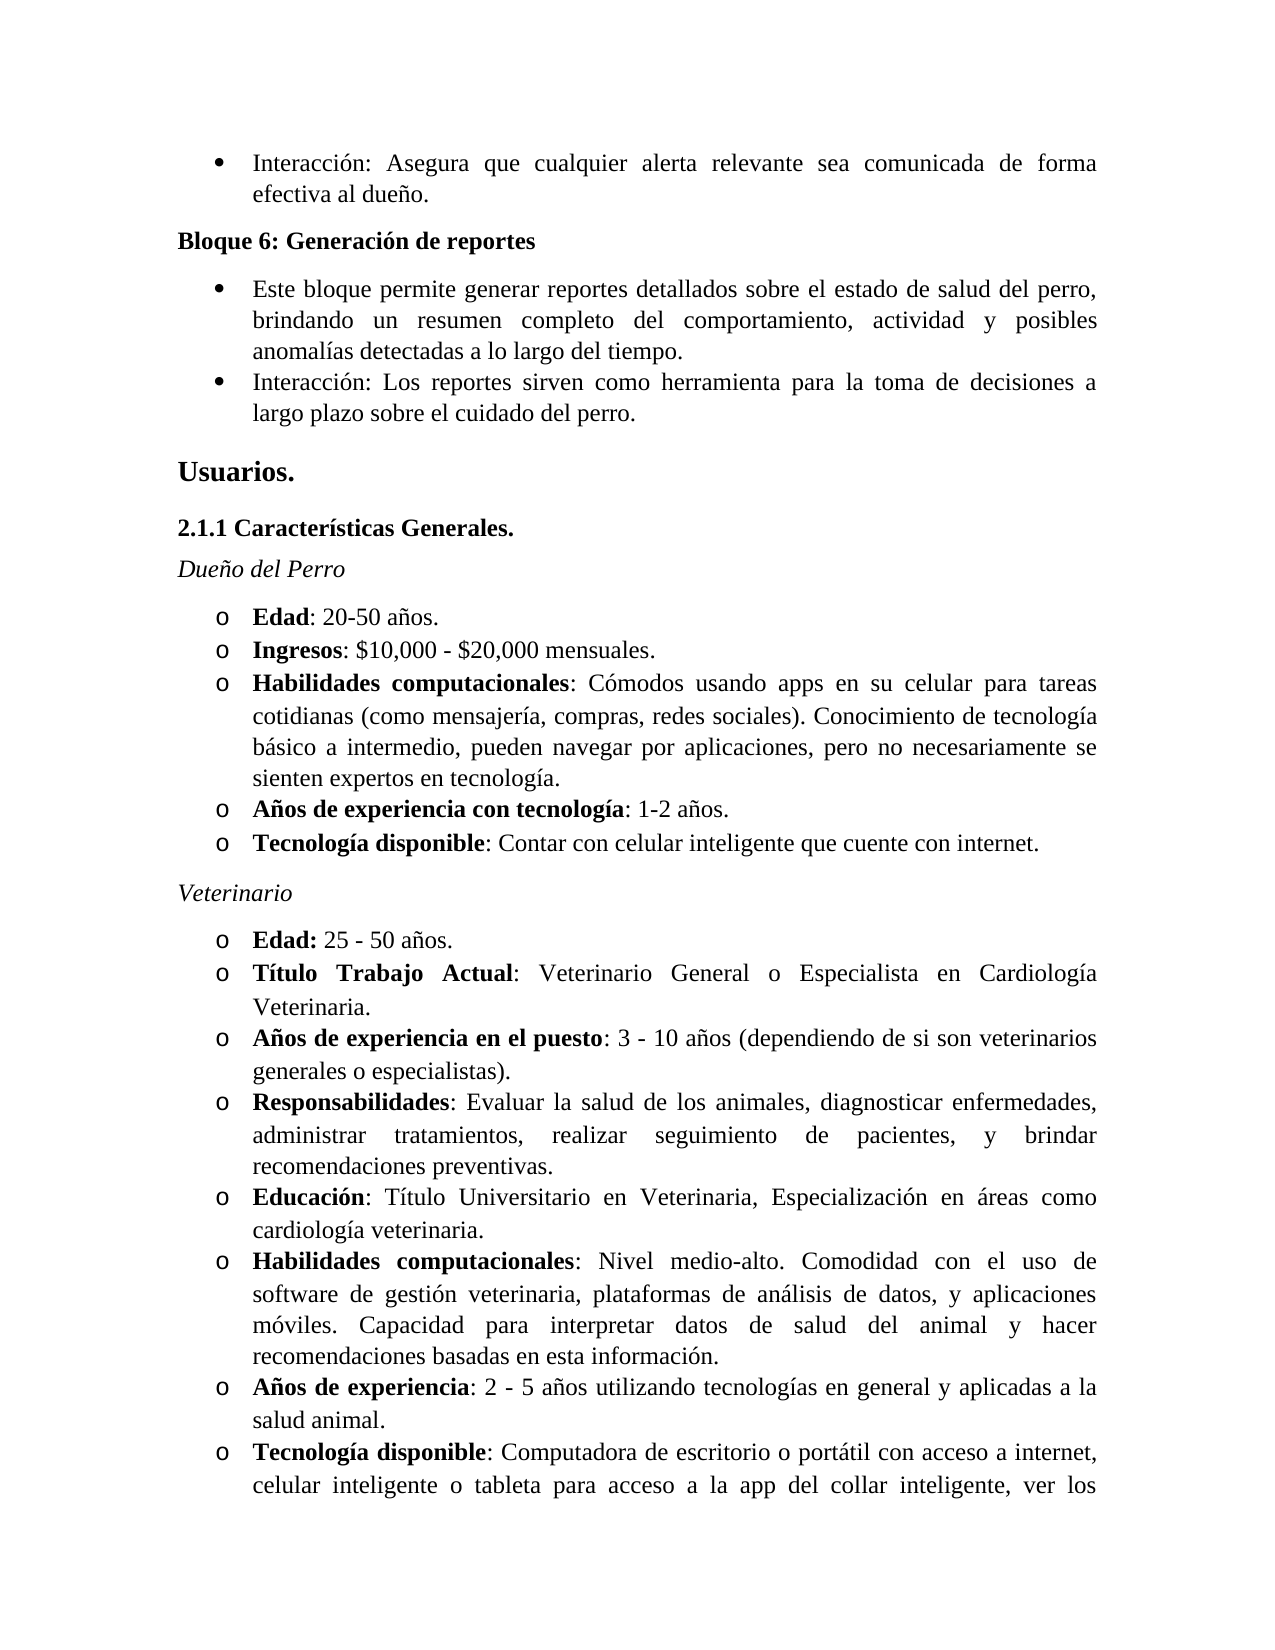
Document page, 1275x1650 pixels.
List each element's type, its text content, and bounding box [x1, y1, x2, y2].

list Responsabilidades: Evaluar la salud de los animales, diagnosticar enfermedades, administrar tratamientos, realizar seguimiento de pacientes, y brindar recomendaciones preventivas. [215, 1087, 1098, 1180]
list Interacción: Asegura que cualquier alerta relevante sea comunicada de forma efectiva al dueño. [215, 148, 1098, 207]
list Interacción: Los reportes sirven como herramienta para la toma de decisiones a largo plazo sobre el cuidado del perro. [215, 367, 1098, 427]
list Título Trabajo Actual: Veterinario General o Especialista en Cardiología Veterinaria. [215, 958, 1098, 1020]
list Educación: Título Universitario en Veterinaria, Especialización en áreas como cardiología veterinaria. [215, 1182, 1098, 1244]
text Características Generales. [177, 513, 1098, 542]
list Años de experiencia en el puesto: 3 - 10 años (dependiendo de si son veterinarios generales o especialistas). [215, 1023, 1098, 1084]
list Habilidades computacionales: Cómodos usando apps en su celular para tareas cotidianas (como mensajería, compras, redes sociales). Conocimiento de tecnología básico a intermedio, pueden navegar por aplicaciones, pero no necesariamente se sienten expertos en tecnología. [215, 668, 1098, 792]
list Habilidades computacionales: Nivel medio-alto. Comodidad con el uso de software de gestión veterinaria, plataformas de análisis de datos, y aplicaciones móviles. Capacidad para interpretar datos de salud del animal y hacer recomendaciones basadas en esta información. [215, 1246, 1098, 1370]
list Años de experiencia: 2 - 5 años utilizando tecnologías en general y aplicadas a la salud animal. [215, 1372, 1098, 1434]
list Años de experiencia con tecnología: 1-2 años. [215, 794, 1098, 825]
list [215, 1437, 1098, 1498]
list Edad: 20-50 años. [215, 602, 1098, 633]
text Dueño del Perro [177, 554, 1098, 583]
text Usuarios. [177, 454, 1098, 488]
list Este bloque permite generar reportes detallados sobre el estado de salud del perro, brindando un resumen completo del comportamiento, actividad y posibles anomalías detectadas a lo largo del tiempo. [215, 274, 1098, 365]
list Edad: 25 - 50 años. [215, 925, 1098, 956]
text Veterinario [177, 878, 1098, 906]
list Ingresos: $10,000 - $20,000 mensuales. [215, 635, 1098, 666]
text Bloque 6: Generación de reportes [177, 226, 1098, 255]
list Tecnología disponible: Contar con celular inteligente que cuente con internet. [215, 828, 1098, 858]
